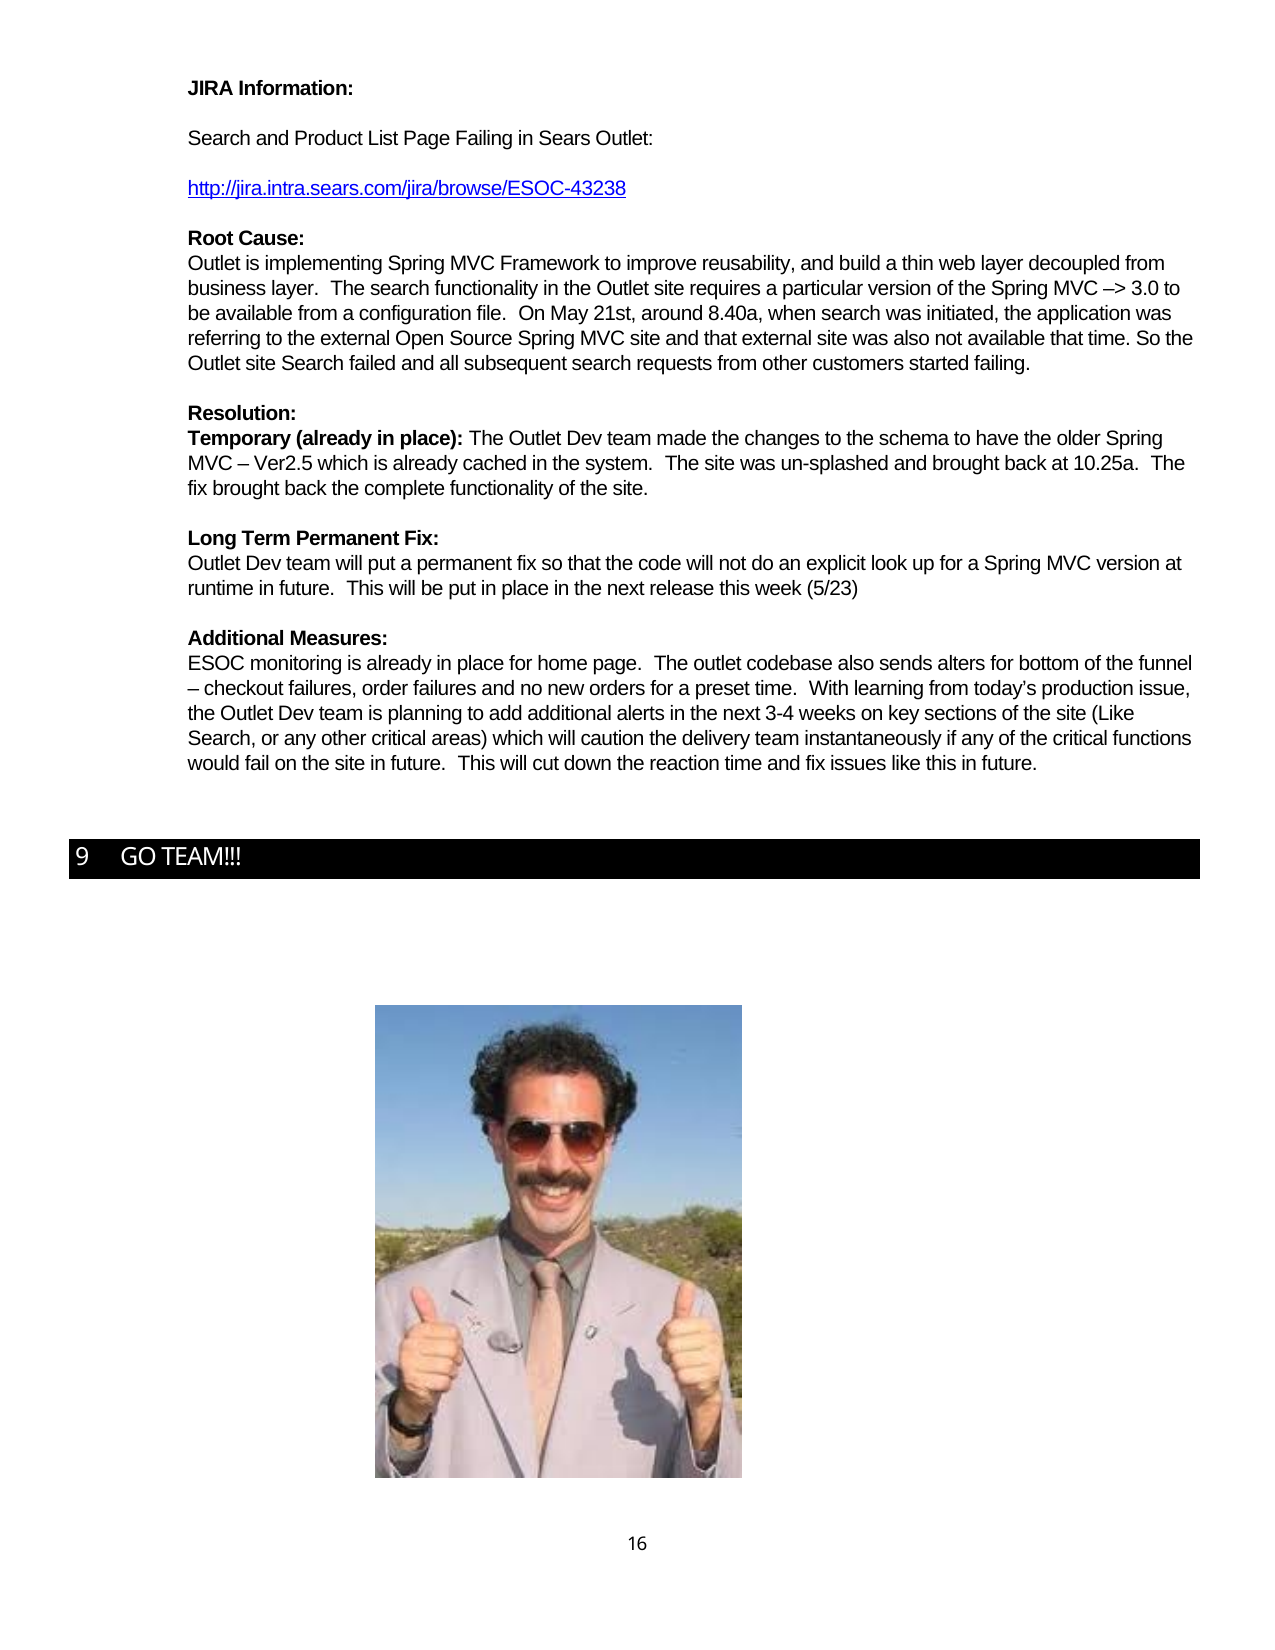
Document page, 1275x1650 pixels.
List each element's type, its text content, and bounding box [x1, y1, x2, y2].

text JIRA Information: [187, 75, 1200, 100]
text Search and Product List Page Failing in Sears Outlet: [187, 125, 1200, 150]
picture [375, 1005, 742, 1478]
subtitle GO TEAM!!! [69, 839, 1200, 879]
text http://jira.intra.sears.com/jira/browse/ESOC-43238 Root Cause: Outlet is implementing Spring MVC Framework to improve reusability, and build a thin web layer decoupled from business layer. The search functionality in the Outlet site requires a particular version of the Spring MVC –> 3.0 to be available from a configuration file. On May 21st, around 8.40a, when search was initiated, the application was referring to the external Open Source Spring MVC site and that external site was also not available that time. So the Outlet site Search failed and all subsequent search requests from other customers started failing. Resolution: Temporary (already in place): The Outlet Dev team made the changes to the schema to have the older Spring MVC – Ver2.5 which is already cached in the system. The site was un-splashed and brought back at 10.25a. The fix brought back the complete functionality of the site. Long Term Permanent Fix: Outlet Dev team will put a permanent fix so that the code will not do an explicit look up for a Spring MVC version at runtime in future. This will be put in place in the next release this week (5/23) Additional Measures: ESOC monitoring is already in place for home page. The outlet codebase also sends alters for bottom of the funnel – checkout failures, order failures and no new orders for a preset time. With learning from today’s production issue, the Outlet Dev team is planning to add additional alerts in the next 3-4 weeks on key sections of the site (Like Search, or any other critical areas) which will caution the delivery team instantaneously if any of the critical functions would fail on the site in future. This will cut down the reaction time and fix issues like this in future. [187, 175, 1200, 775]
